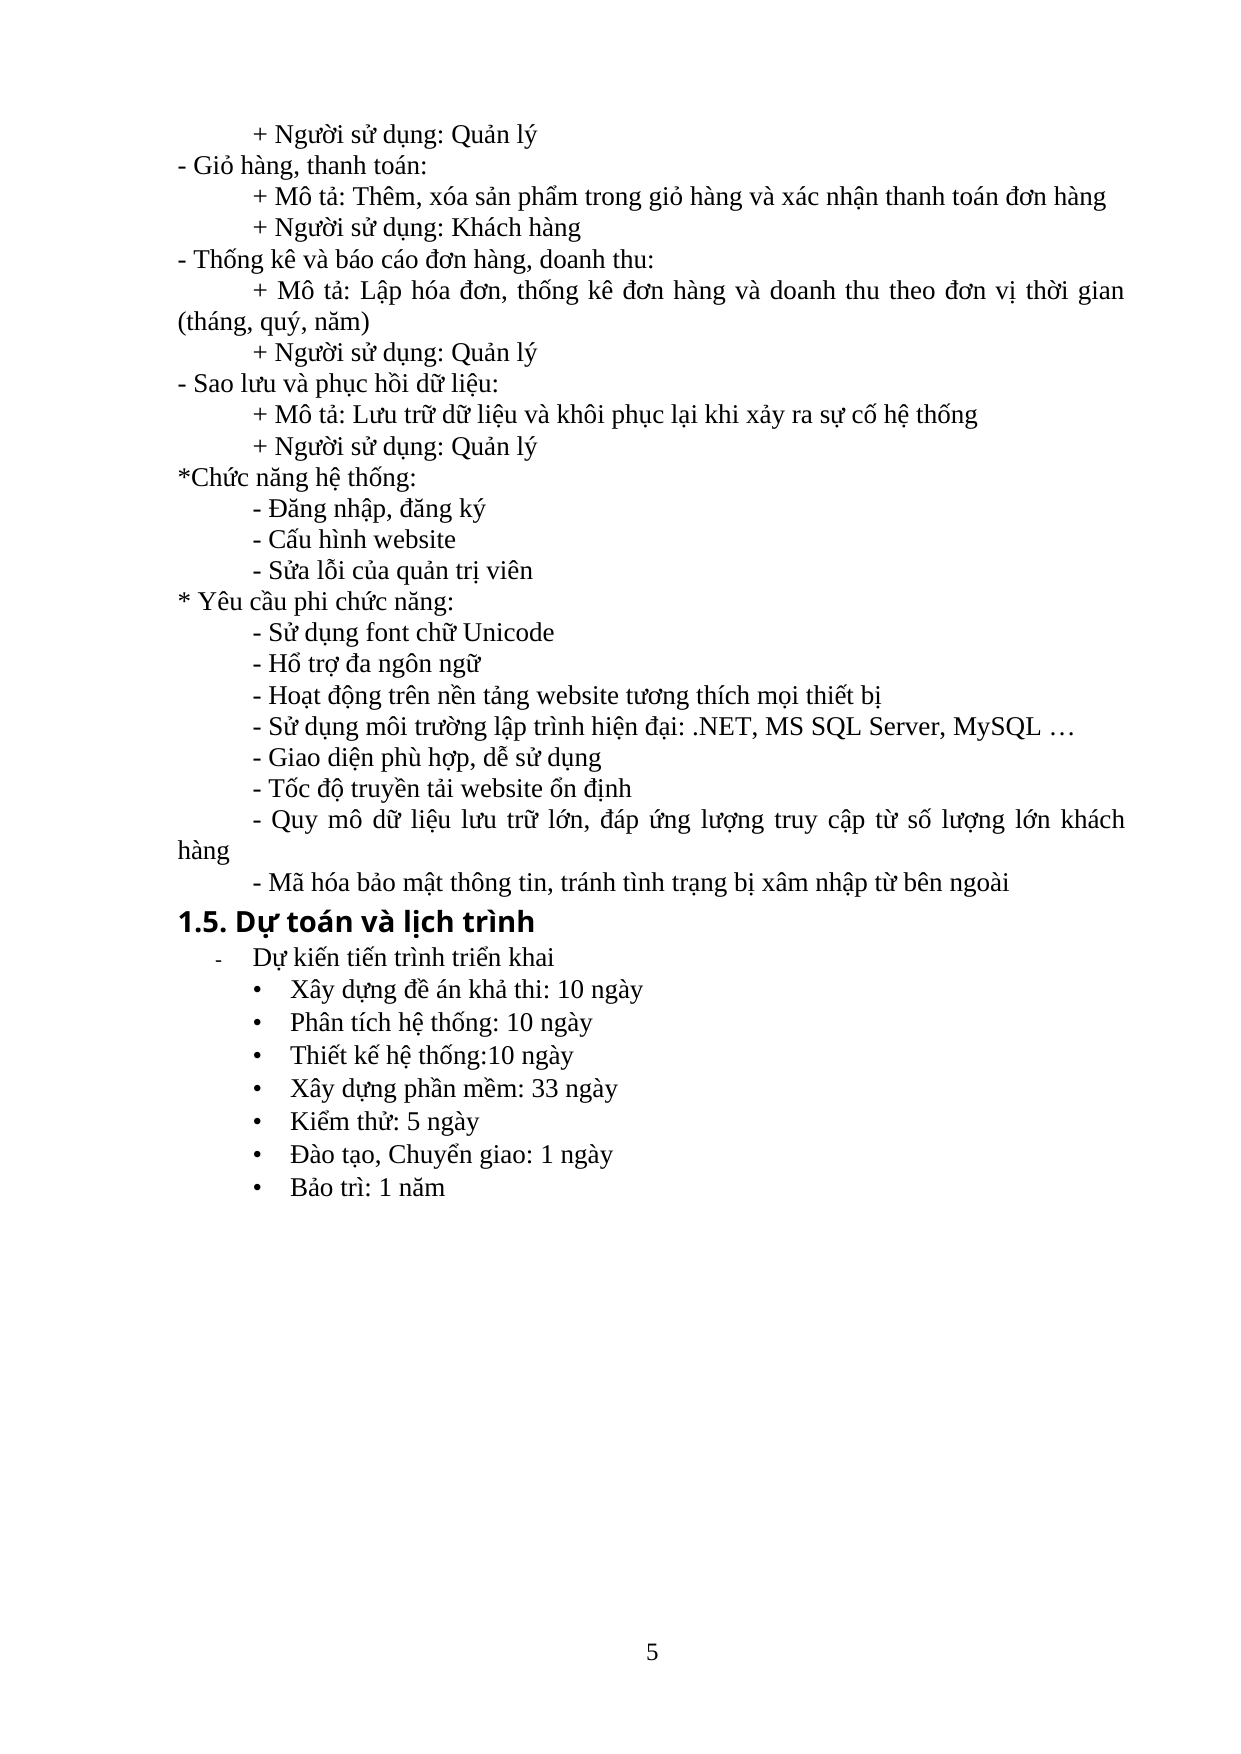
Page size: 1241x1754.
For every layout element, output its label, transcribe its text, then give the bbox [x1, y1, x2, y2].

text - Đăng nhập, đăng ký [177, 492, 1127, 523]
list Dự kiến tiến trình triển khai [215, 941, 1127, 972]
text - Hoạt động trên nền tảng website tương thích mọi thiết bị [177, 679, 1127, 710]
text - Hổ trợ đa ngôn ngữ [177, 648, 1127, 679]
text - Cấu hình website [177, 523, 1127, 554]
text - Giỏ hàng, thanh toán: [177, 149, 1127, 180]
text + Người sử dụng: Quản lý [177, 429, 1127, 461]
text - Giao diện phù hợp, dễ sử dụng [177, 741, 1127, 772]
text - Quy mô dữ liệu lưu trữ lớn, đáp ứng lượng truy cập từ số lượng lớn khách hàng [177, 803, 1127, 866]
text - Tốc độ truyền tải website ổn định [177, 772, 1127, 803]
list Xây dựng đề án khả thi: 10 ngày [252, 973, 1127, 1005]
text - Mã hóa bảo mật thông tin, tránh tình trạng bị xâm nhập từ bên ngoài [177, 866, 1127, 897]
text *Chức năng hệ thống: [177, 461, 1127, 492]
list Thiết kế hệ thống:10 ngày [252, 1039, 1127, 1071]
subtitle 1.5. Dự toán và lịch trình [177, 901, 1127, 941]
text - Sao lưu và phục hồi dữ liệu: [177, 367, 1127, 398]
text + Người sử dụng: Khách hàng [177, 212, 1127, 243]
text + Người sử dụng: Quản lý [177, 118, 1127, 149]
text - Thống kê và báo cáo đơn hàng, doanh thu: [177, 243, 1127, 274]
list Đào tạo, Chuyển giao: 1 ngày [252, 1138, 1127, 1169]
text + Người sử dụng: Quản lý [177, 336, 1127, 367]
list Xây dựng phần mềm: 33 ngày [252, 1072, 1127, 1103]
text + Mô tả: Lập hóa đơn, thống kê đơn hàng và doanh thu theo đơn vị thời gian (tháng, quý, năm) [177, 274, 1127, 336]
text + Mô tả: Lưu trữ dữ liệu và khôi phục lại khi xảy ra sự cố hệ thống [177, 398, 1127, 429]
text - Sử dụng môi trường lập trình hiện đại: .NET, MS SQL Server, MySQL … [177, 710, 1127, 741]
text - Sửa lỗi của quản trị viên [177, 554, 1127, 585]
text - Sử dụng font chữ Unicode [177, 616, 1127, 648]
list Bảo trì: 1 năm [252, 1171, 1127, 1202]
text + Mô tả: Thêm, xóa sản phẩm trong giỏ hàng và xác nhận thanh toán đơn hàng [177, 180, 1127, 212]
text * Yêu cầu phi chức năng: [177, 585, 1127, 616]
list Phân tích hệ thống: 10 ngày [252, 1006, 1127, 1038]
list Kiểm thử: 5 ngày [252, 1105, 1127, 1136]
